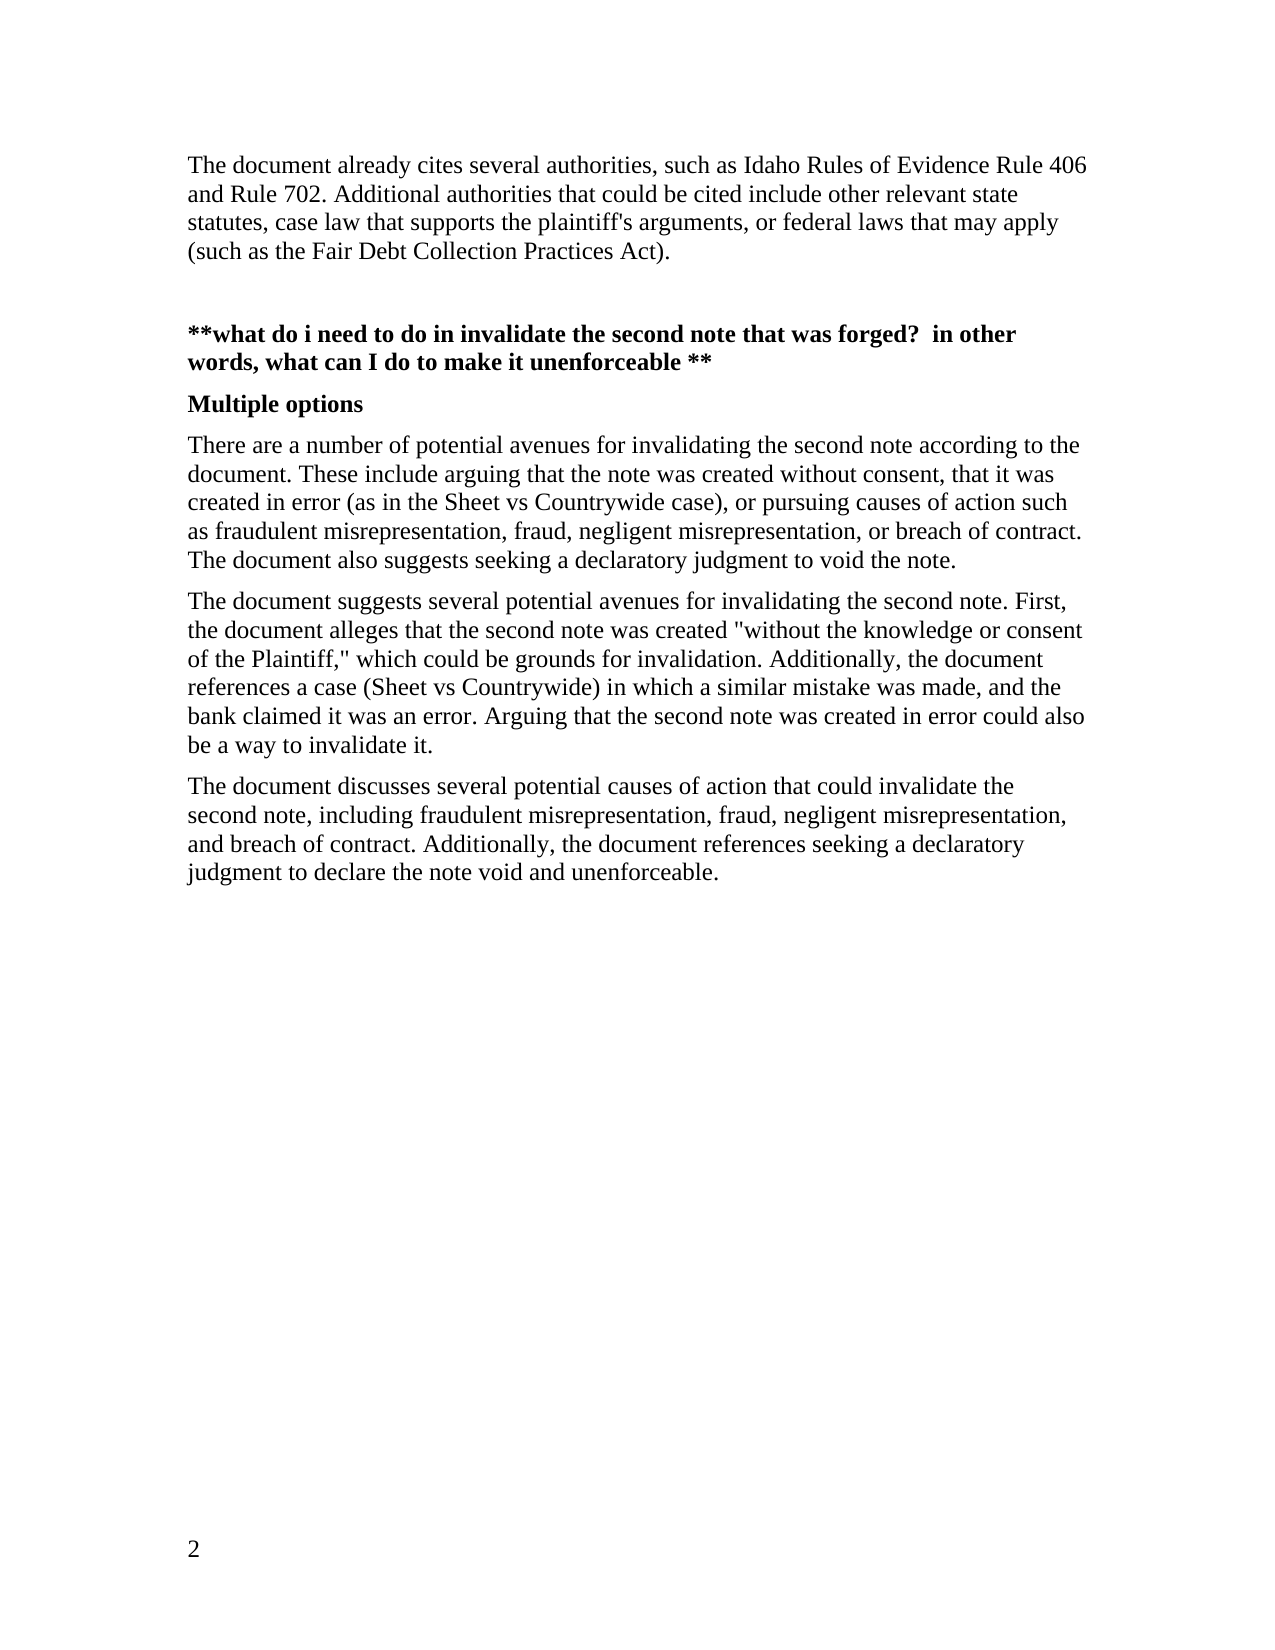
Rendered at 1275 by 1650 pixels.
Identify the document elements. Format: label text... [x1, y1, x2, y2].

text Multiple options [187, 389, 1087, 417]
text The document already cites several authorities, such as Idaho Rules of Evidence Rule 406 and Rule 702. Additional authorities that could be cited include other relevant state statutes, case law that supports the plaintiff's arguments, or federal laws that may apply (such as the Fair Debt Collection Practices Act). [187, 150, 1087, 265]
text **what do i need to do in invalidate the second note that was forged? in other words, what can I do to make it unenforceable ** [187, 319, 1087, 376]
text The document discusses several potential causes of action that could invalidate the second note, including fraudulent misrepresentation, fraud, negligent misrepresentation, and breach of contract. Additionally, the document references seeking a declaratory judgment to declare the note void and unenforceable. [187, 771, 1087, 886]
text The document suggests several potential avenues for invalidating the second note. First, the document alleges that the second note was created "without the knowledge or consent of the Plaintiff," which could be grounds for invalidation. Additionally, the document references a case (Sheet vs Countrywide) in which a similar mistake was made, and the bank claimed it was an error. Arguing that the second note was created in error could also be a way to invalidate it. [187, 586, 1087, 759]
text There are a number of potential avenues for invalidating the second note according to the document. These include arguing that the note was created without consent, that it was created in error (as in the Sheet vs Countrywide case), or pursuing causes of action such as fraudulent misrepresentation, fraud, negligent misrepresentation, or breach of contract. The document also suggests seeking a declaratory judgment to void the note. [187, 430, 1087, 574]
